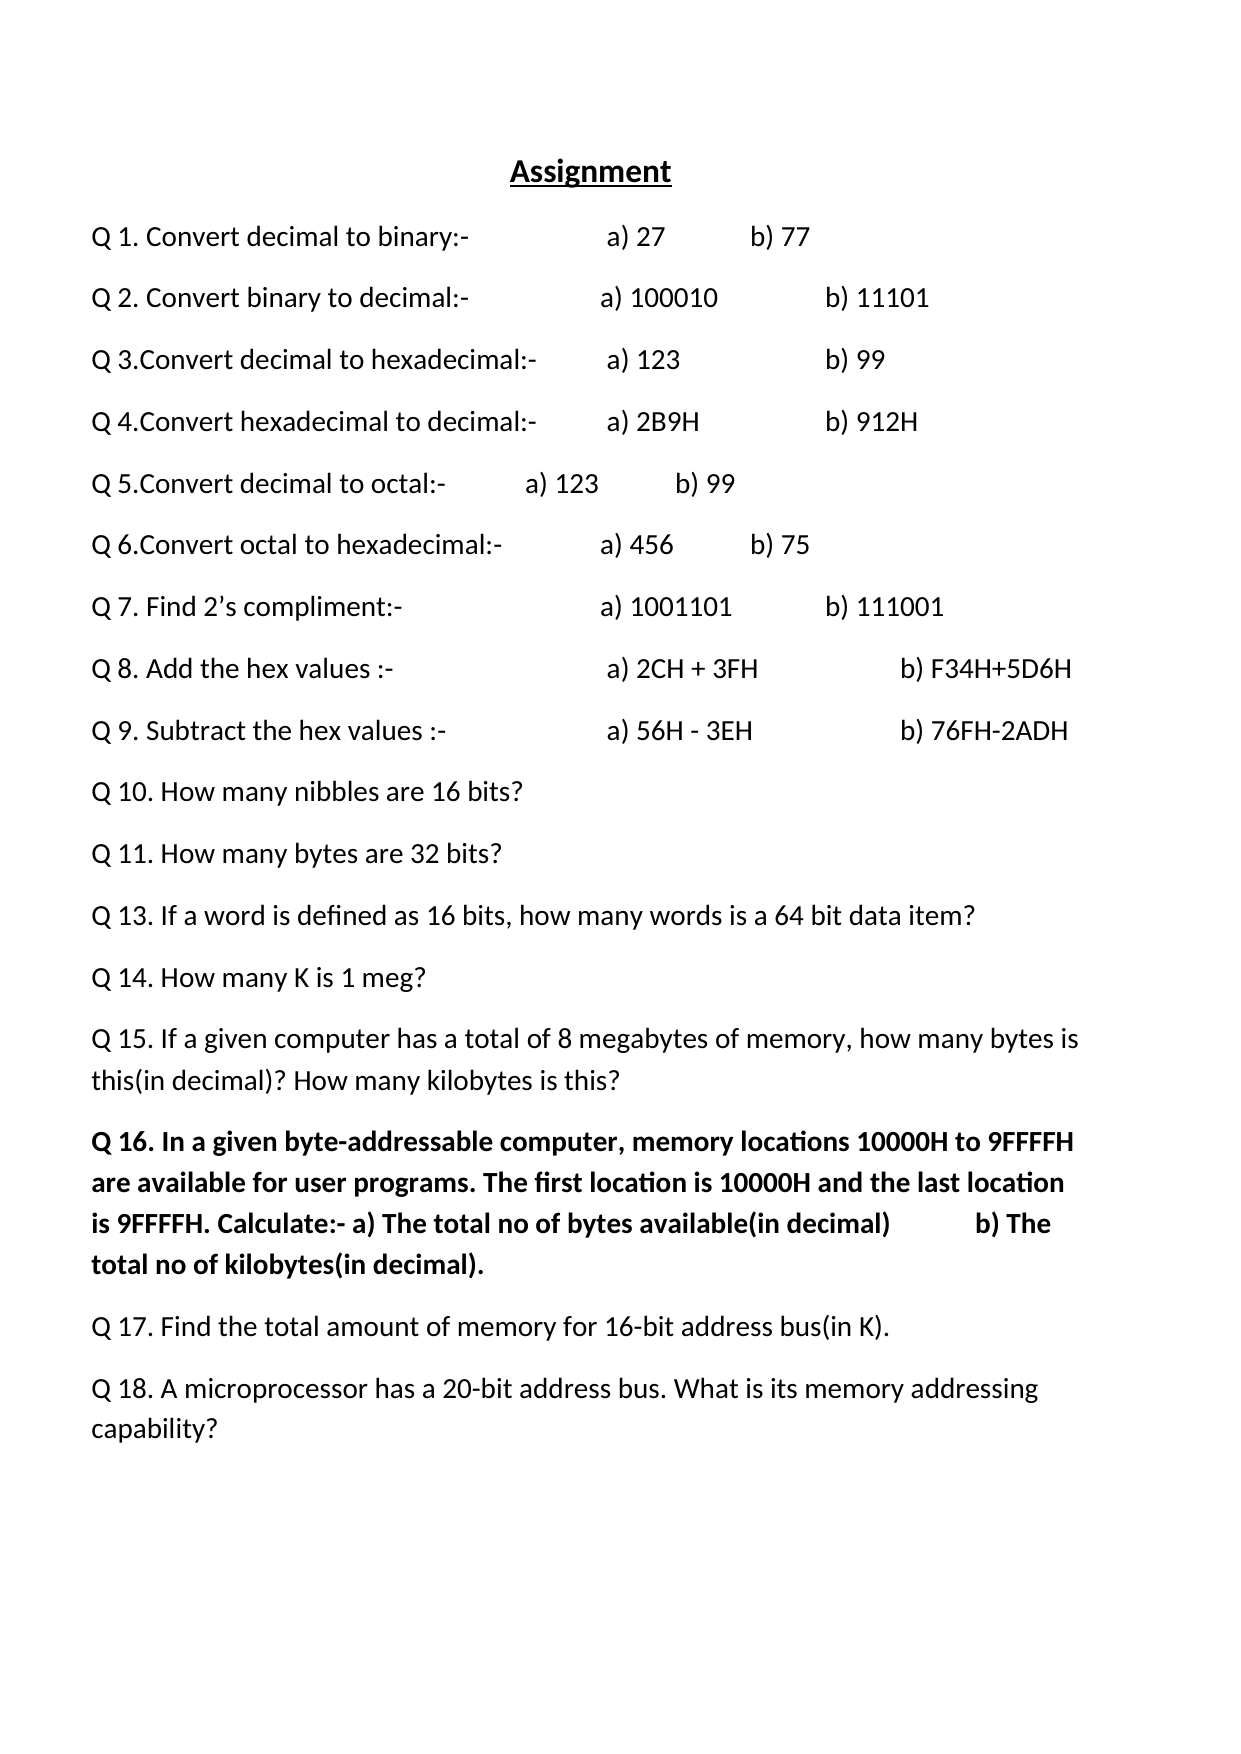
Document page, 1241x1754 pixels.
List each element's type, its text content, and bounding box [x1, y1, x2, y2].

text Q 8. Add the hex values :- a) 2CH + 3FH b) F34H+5D6H [91, 650, 1090, 686]
text Q 9. Subtract the hex values :- a) 56H - 3EH b) 76FH-2ADH [91, 712, 1090, 747]
text Q 4.Convert hexadecimal to decimal:- a) 2B9H b) 912H [91, 403, 1090, 438]
text Q 17. Find the total amount of memory for 16-bit address bus(in K). [91, 1308, 1090, 1343]
text Q 15. If a given computer has a total of 8 megabytes of memory, how many bytes is this(in decimal)? How many kilobytes is this? [91, 1021, 1090, 1097]
text Q 7. Find 2’s compliment:- a) 1001101 b) 111001 [91, 588, 1090, 624]
text Q 3.Convert decimal to hexadecimal:- a) 123 b) 99 [91, 341, 1090, 377]
text Assignment [91, 150, 1090, 191]
text Q 13. If a word is defined as 16 bits, how many words is a 64 bit data item? [91, 897, 1090, 933]
text Q 6.Convert octal to hexadecimal:- a) 456 b) 75 [91, 526, 1090, 562]
text Q 16. In a given byte-addressable computer, memory locations 10000H to 9FFFFH are available for user programs. The first location is 10000H and the last location is 9FFFFH. Calculate:- a) The total no of bytes available(in decimal) b) The total no of kilobytes(in decimal). [91, 1123, 1090, 1282]
text Q 5.Convert decimal to octal:- a) 123 b) 99 [91, 465, 1090, 500]
text Q 10. How many nibbles are 16 bits? [91, 773, 1090, 809]
text Q 14. How many K is 1 meg? [91, 959, 1090, 994]
text Q 1. Convert decimal to binary:- a) 27 b) 77 [91, 218, 1090, 253]
text Q 11. How many bytes are 32 bits? [91, 835, 1090, 871]
text Q 18. A microprocessor has a 20-bit address bus. What is its memory addressing capability? [91, 1370, 1090, 1446]
text Q 2. Convert binary to decimal:- a) 100010 b) 11101 [91, 279, 1090, 315]
